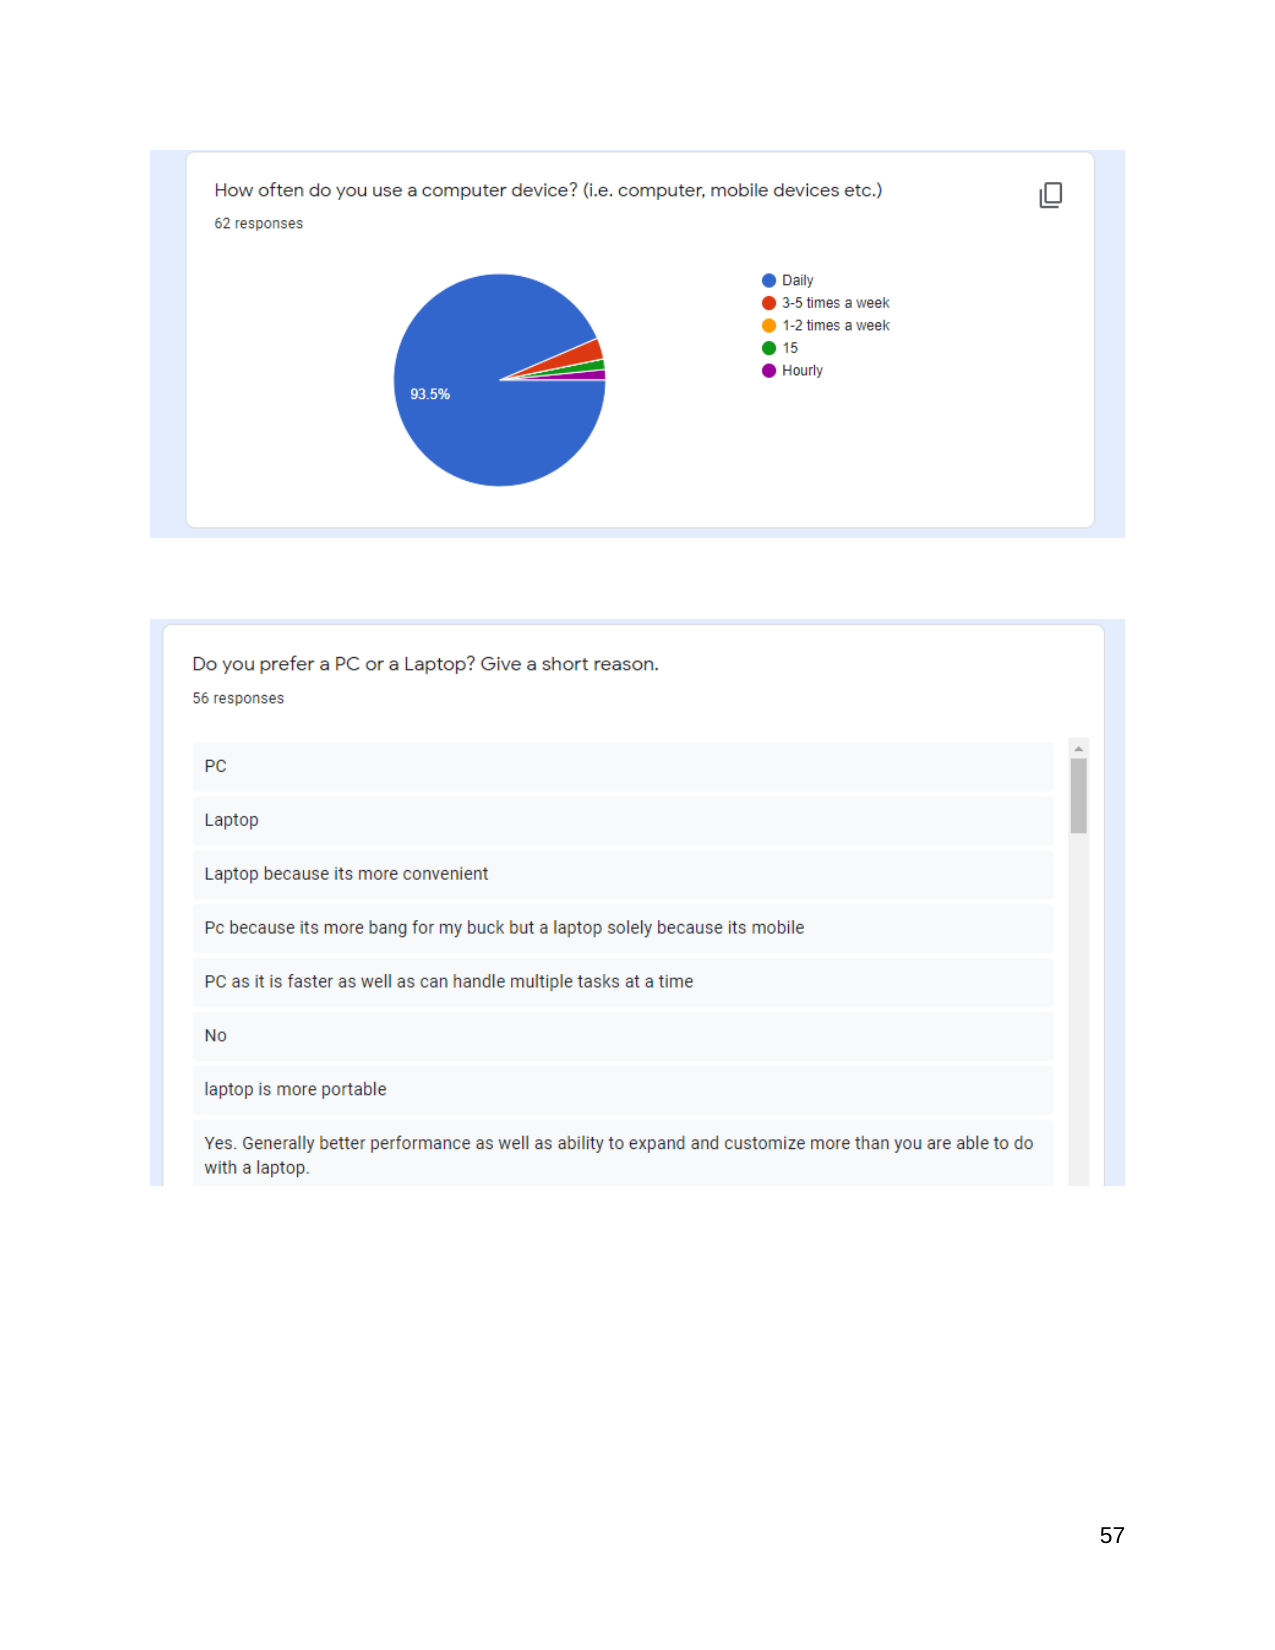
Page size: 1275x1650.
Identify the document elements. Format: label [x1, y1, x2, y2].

picture [150, 619, 1125, 1186]
picture [150, 150, 1125, 538]
